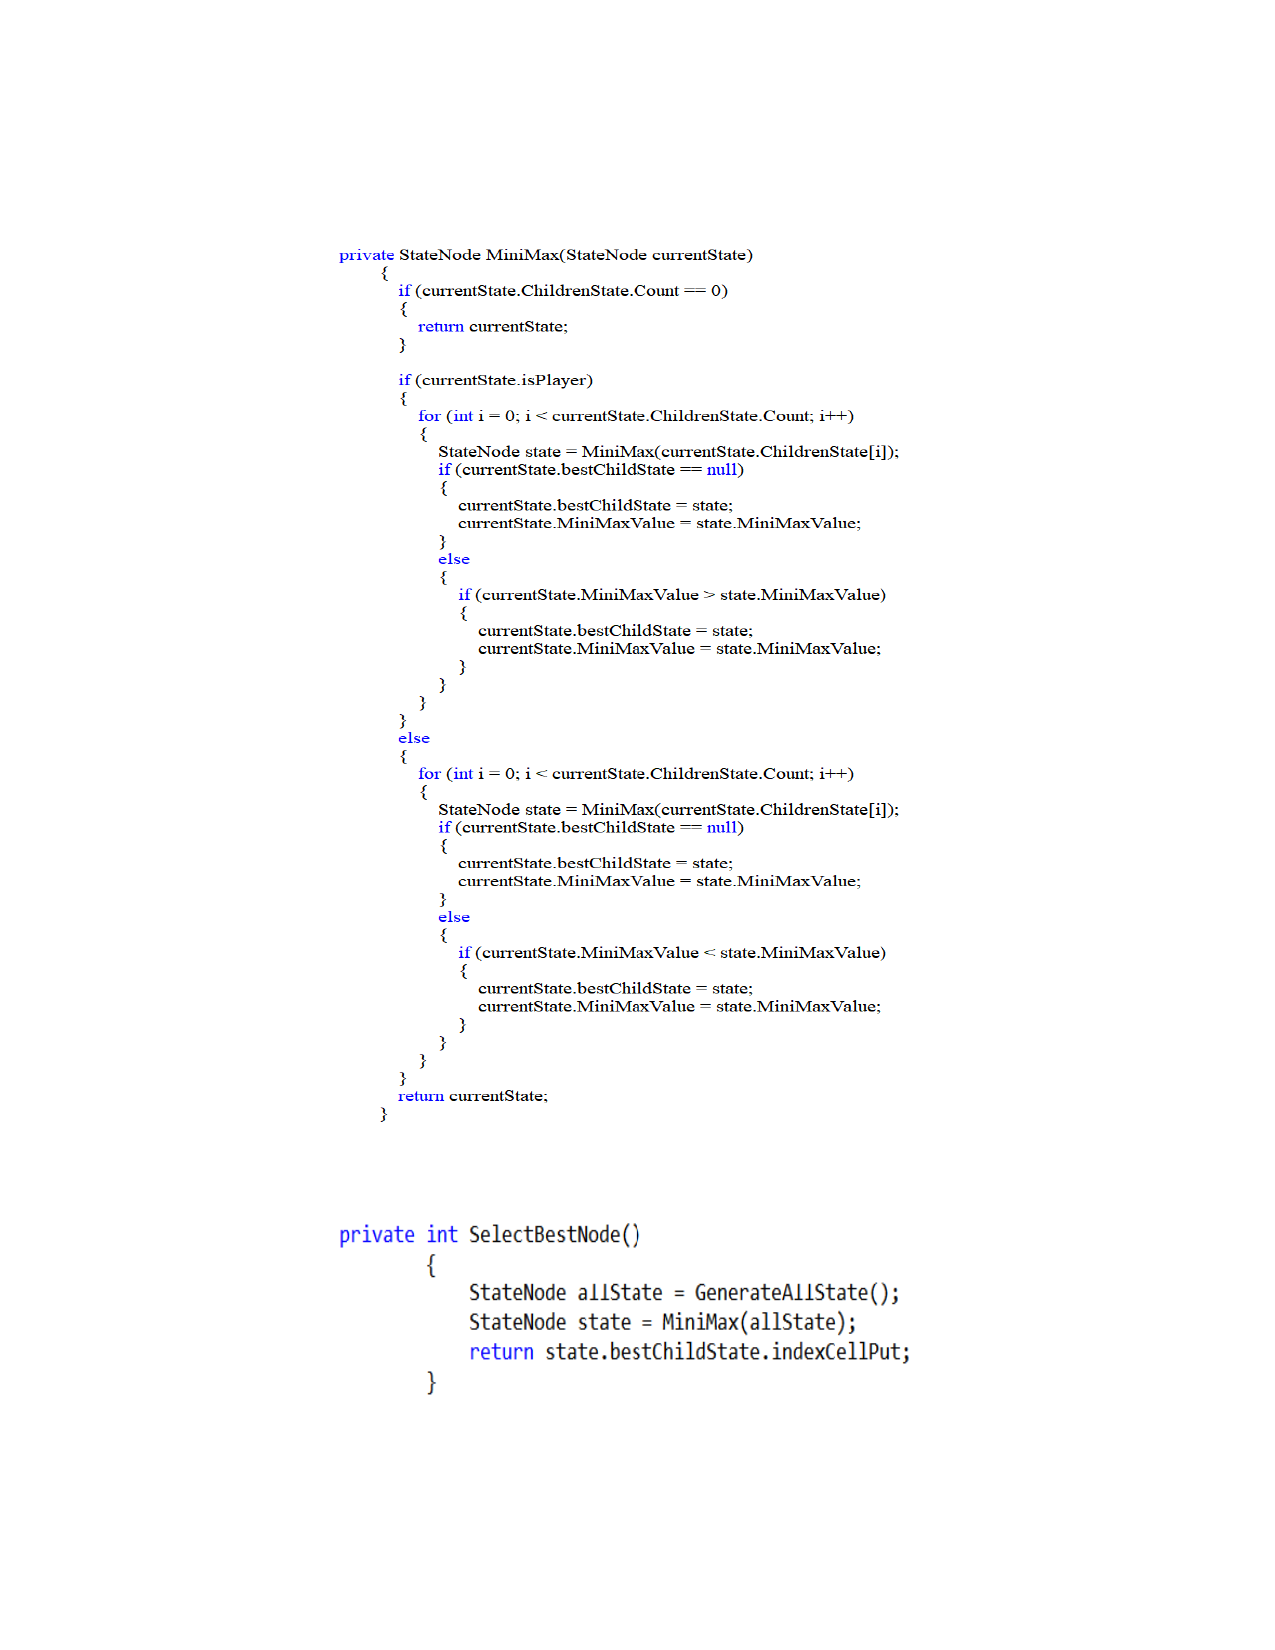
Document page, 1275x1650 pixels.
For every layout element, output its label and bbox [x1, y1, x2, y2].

picture [321, 1214, 954, 1404]
picture [150, 150, 1125, 1190]
